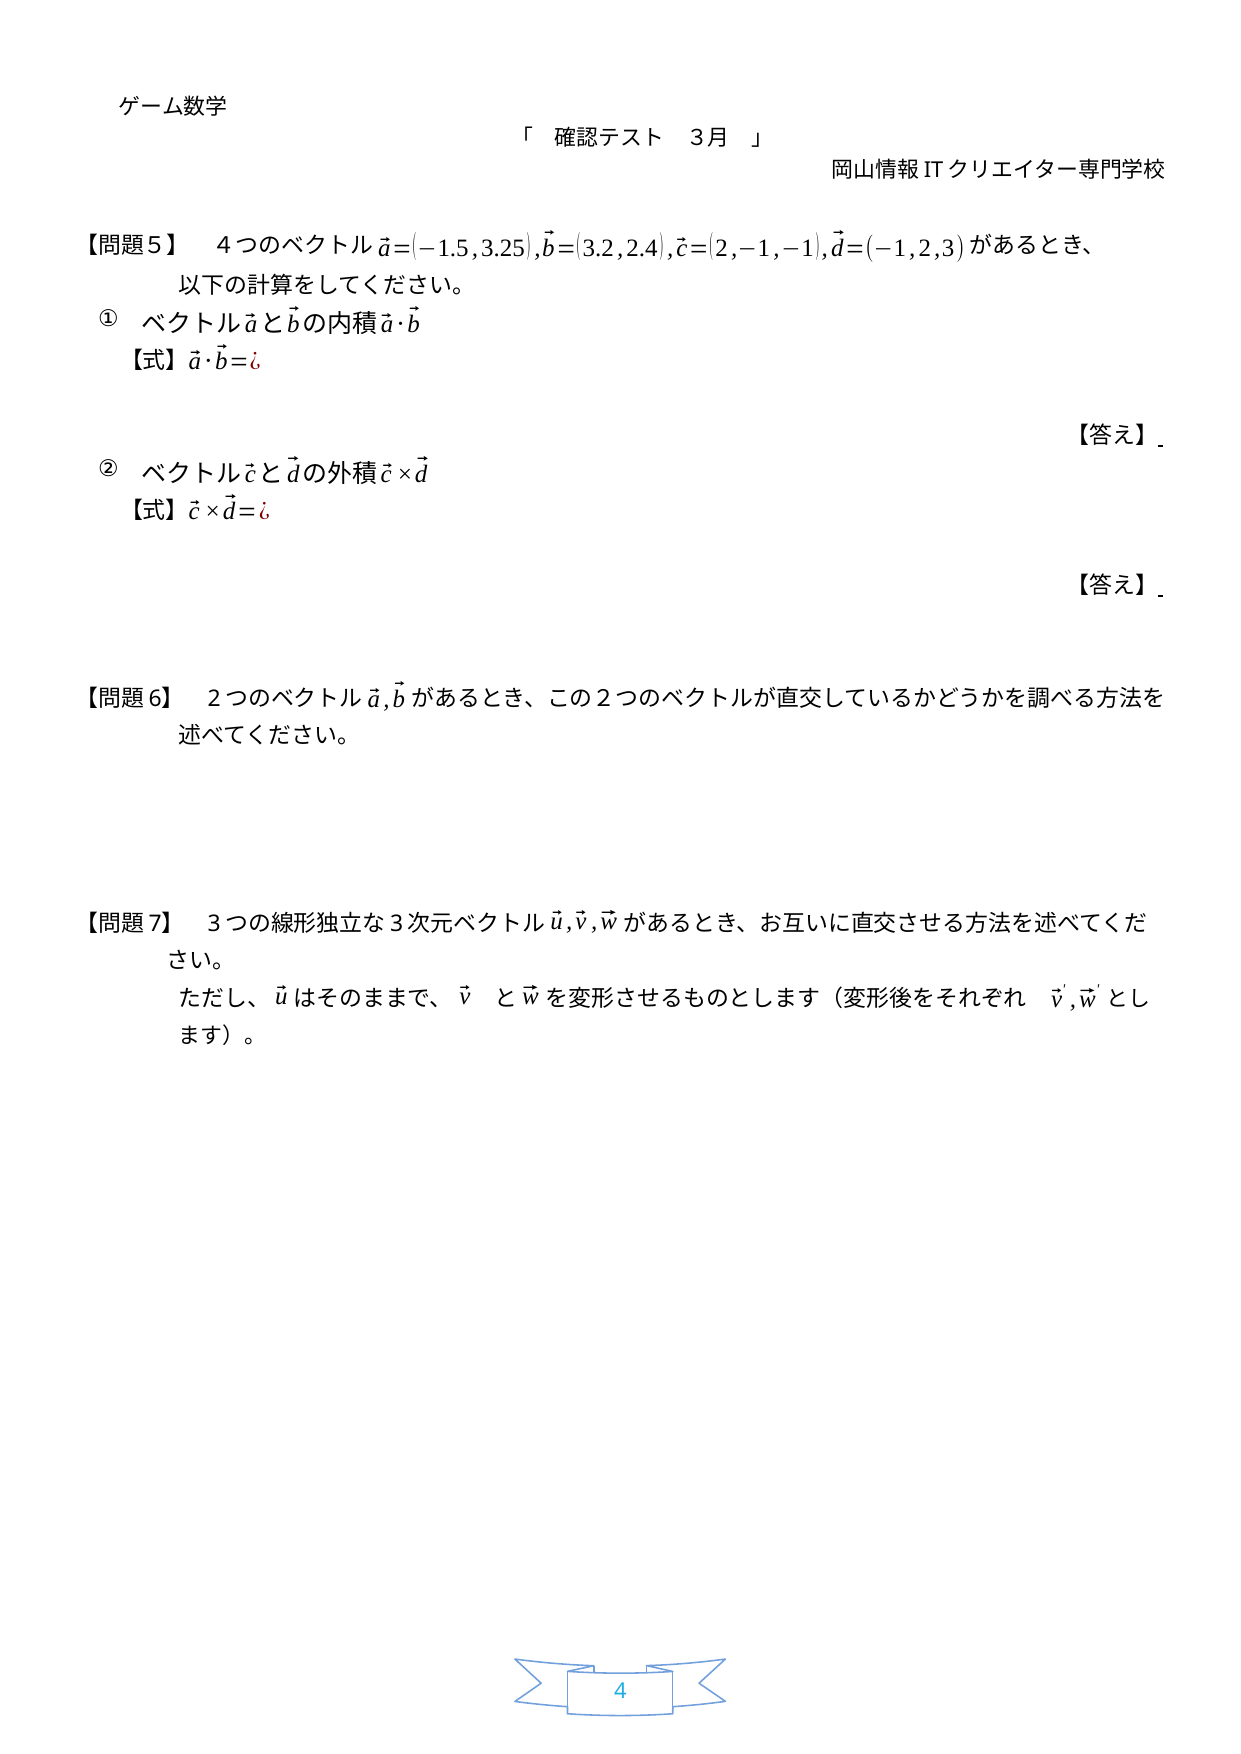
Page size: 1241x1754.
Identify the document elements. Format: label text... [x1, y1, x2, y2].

text 【問題6】 2つのベクトル があるとき、この２つのベクトルが直交しているかどうかを調べる方法を [75, 677, 1165, 715]
list 【答え】 [142, 415, 1165, 452]
list 【式】 [120, 340, 1165, 377]
text ただし、 はそのままで、 と を変形させるものとします（変形後をそれぞれ とします）。 [178, 977, 1165, 1052]
text 【答え】 [98, 565, 1165, 602]
text 【式】 [120, 490, 1165, 527]
text 以下の計算をしてください。 [75, 265, 1165, 302]
text 【問題7】 3つの線形独立な3次元ベクトル があるとき、お互いに直交させる方法を述べてください。 [75, 902, 1165, 977]
text 述べてください。 [75, 715, 1165, 752]
text 【問題５】 ４つのベクトル があるとき、 [75, 227, 1165, 265]
